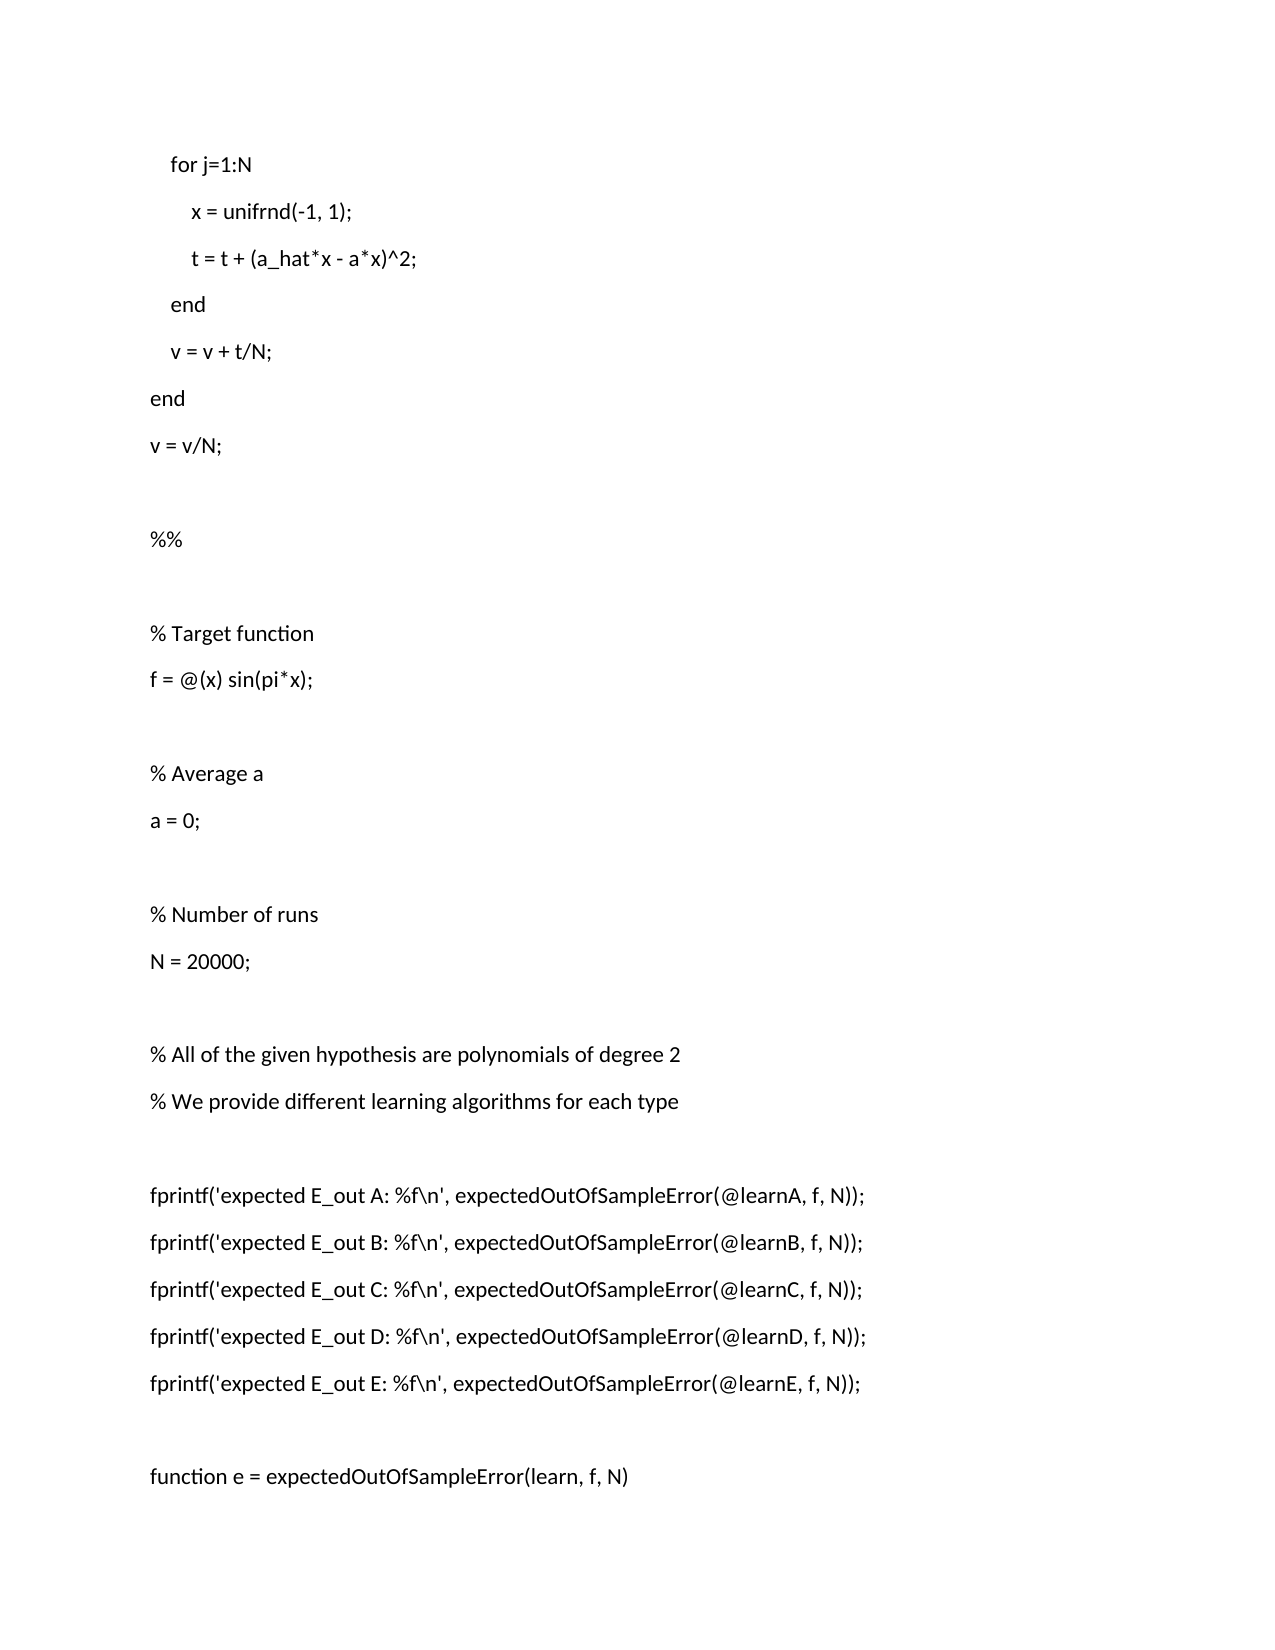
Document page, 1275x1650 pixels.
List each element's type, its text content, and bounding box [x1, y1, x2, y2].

text fprintf('expected E_out D: %f\n', expectedOutOfSampleError(@learnD, f, N)); [150, 1322, 1125, 1350]
text fprintf('expected E_out A: %f\n', expectedOutOfSampleError(@learnA, f, N)); [150, 1181, 1125, 1209]
text function e = expectedOutOfSampleError(learn, f, N) [150, 1462, 1125, 1491]
text end [150, 291, 1125, 319]
text v = v + t/N; [150, 337, 1125, 366]
text %% [150, 525, 1125, 553]
text for j=1:N [150, 150, 1125, 178]
text x = unifrnd(-1, 1); [150, 197, 1125, 225]
text fprintf('expected E_out C: %f\n', expectedOutOfSampleError(@learnC, f, N)); [150, 1275, 1125, 1303]
text % All of the given hypothesis are polynomials of degree 2 [150, 1041, 1125, 1069]
text % Average a [150, 759, 1125, 787]
text % Target function [150, 619, 1125, 647]
text fprintf('expected E_out B: %f\n', expectedOutOfSampleError(@learnB, f, N)); [150, 1228, 1125, 1256]
text f = @(x) sin(pi*x); [150, 666, 1125, 694]
text t = t + (a_hat*x - a*x)^2; [150, 244, 1125, 272]
text fprintf('expected E_out E: %f\n', expectedOutOfSampleError(@learnE, f, N)); [150, 1369, 1125, 1397]
text % Number of runs [150, 900, 1125, 928]
text end [150, 384, 1125, 412]
text % We provide different learning algorithms for each type [150, 1087, 1125, 1116]
text v = v/N; [150, 431, 1125, 459]
text N = 20000; [150, 947, 1125, 975]
text a = 0; [150, 806, 1125, 834]
